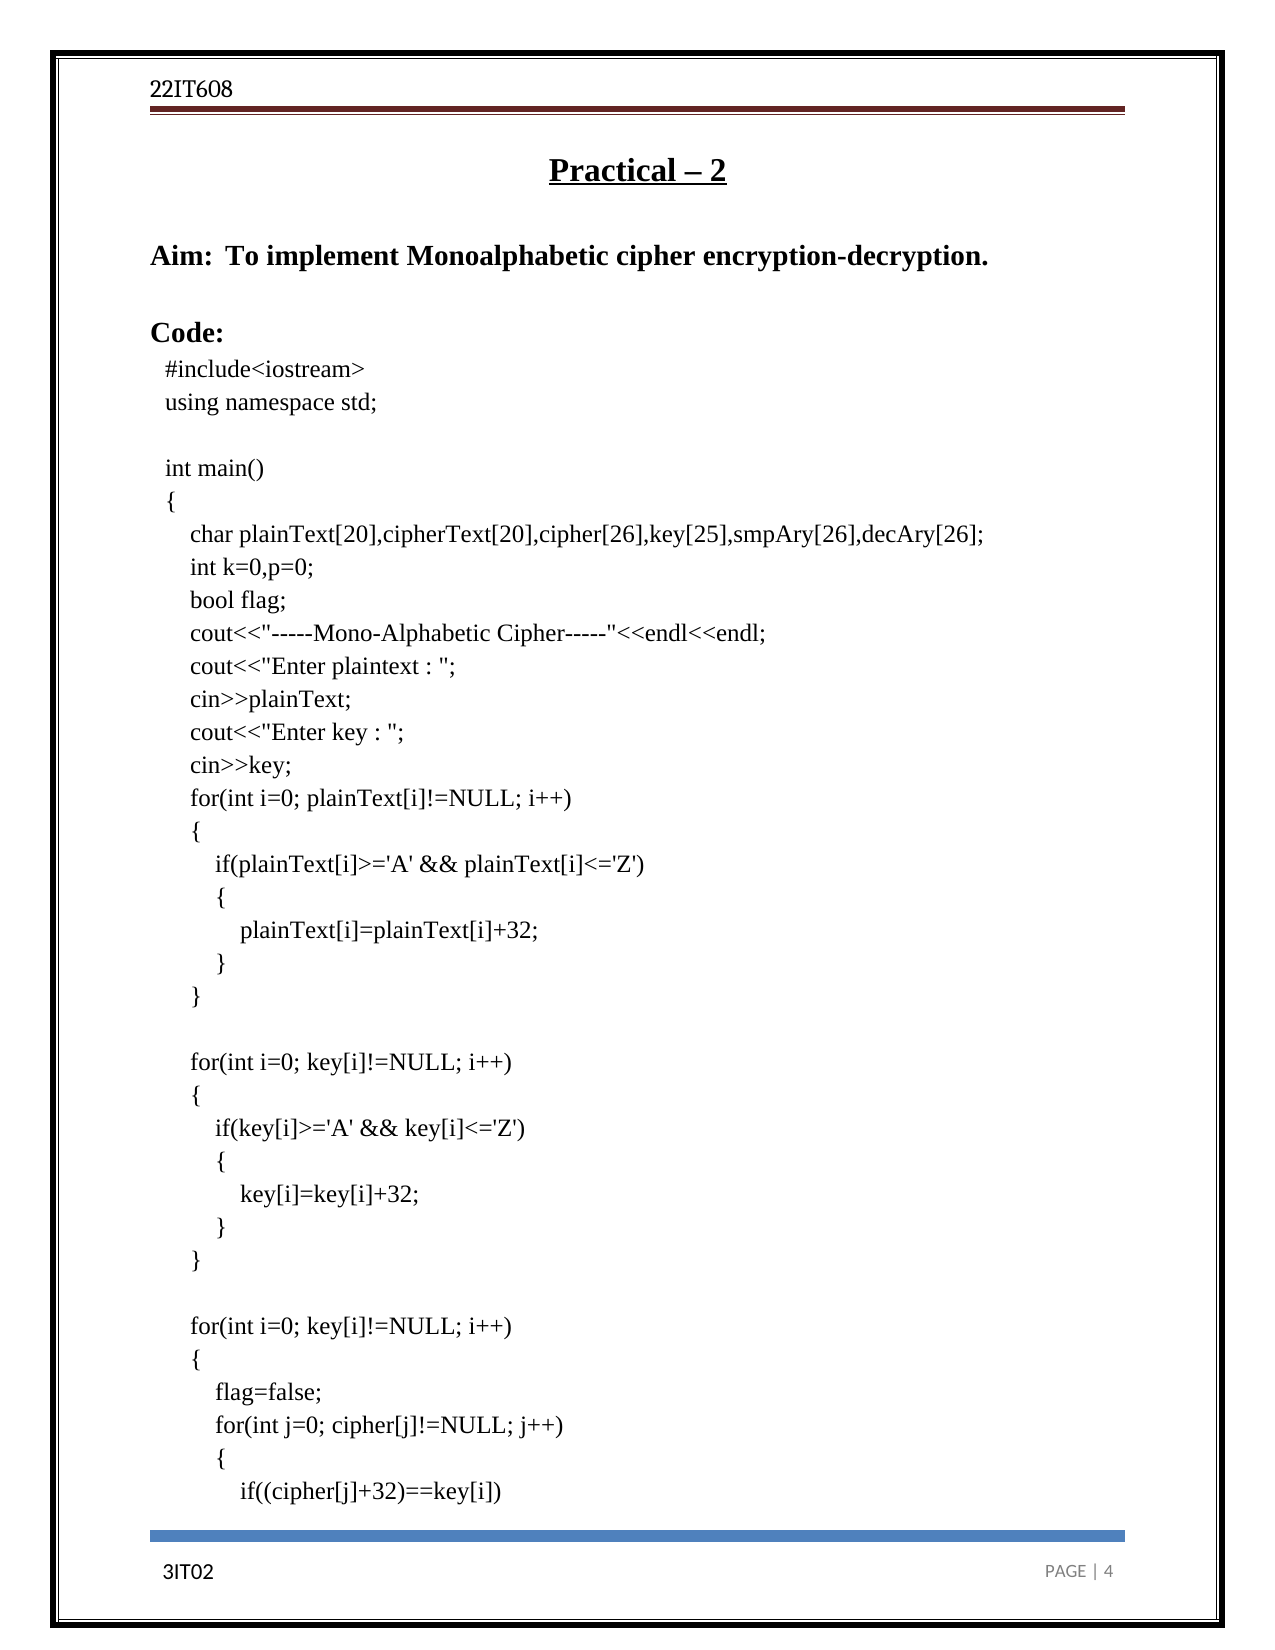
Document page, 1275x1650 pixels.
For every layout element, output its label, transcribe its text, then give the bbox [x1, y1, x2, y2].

text cout<<"Enter plaintext : "; [165, 651, 1125, 680]
text if(key[i]>='A' && key[i]<='Z') [165, 1113, 1125, 1142]
text #include<iostream> [165, 354, 1125, 382]
text char plainText[20],cipherText[20],cipher[26],key[25],smpAry[26],decAry[26]; [165, 519, 1125, 548]
text cout<<"Enter key : "; [165, 717, 1125, 746]
text { [165, 1344, 1125, 1373]
text } [165, 948, 1125, 977]
text cin>>plainText; [165, 684, 1125, 713]
text { [165, 816, 1125, 845]
text Code: [150, 315, 1125, 349]
text if((cipher[j]+32)==key[i]) [165, 1476, 1125, 1505]
text } [165, 1245, 1125, 1274]
text { [165, 1146, 1125, 1175]
text using namespace std; [165, 387, 1125, 416]
text for(int i=0; plainText[i]!=NULL; i++) [165, 783, 1125, 812]
text for(int j=0; cipher[j]!=NULL; j++) [165, 1410, 1125, 1439]
text cin>>key; [165, 750, 1125, 779]
text Aim: To implement Monoalphabetic cipher encryption-decryption. [150, 238, 1125, 272]
text { [165, 486, 1125, 514]
text key[i]=key[i]+32; [165, 1179, 1125, 1208]
text } [165, 1212, 1125, 1241]
text cout<<"-----Mono-Alphabetic Cipher-----"<<endl<<endl; [165, 618, 1125, 647]
text bool flag; [165, 585, 1125, 614]
text { [165, 882, 1125, 911]
text Practical – 2 [150, 150, 1125, 188]
text { [165, 1080, 1125, 1109]
text plainText[i]=plainText[i]+32; [165, 915, 1125, 944]
text flag=false; [165, 1377, 1125, 1406]
text for(int i=0; key[i]!=NULL; i++) [165, 1311, 1125, 1340]
text { [165, 1443, 1125, 1472]
text for(int i=0; key[i]!=NULL; i++) [165, 1047, 1125, 1076]
text if(plainText[i]>='A' && plainText[i]<='Z') [165, 849, 1125, 878]
text int main() [165, 453, 1125, 482]
text } [165, 981, 1125, 1010]
text int k=0,p=0; [165, 552, 1125, 581]
